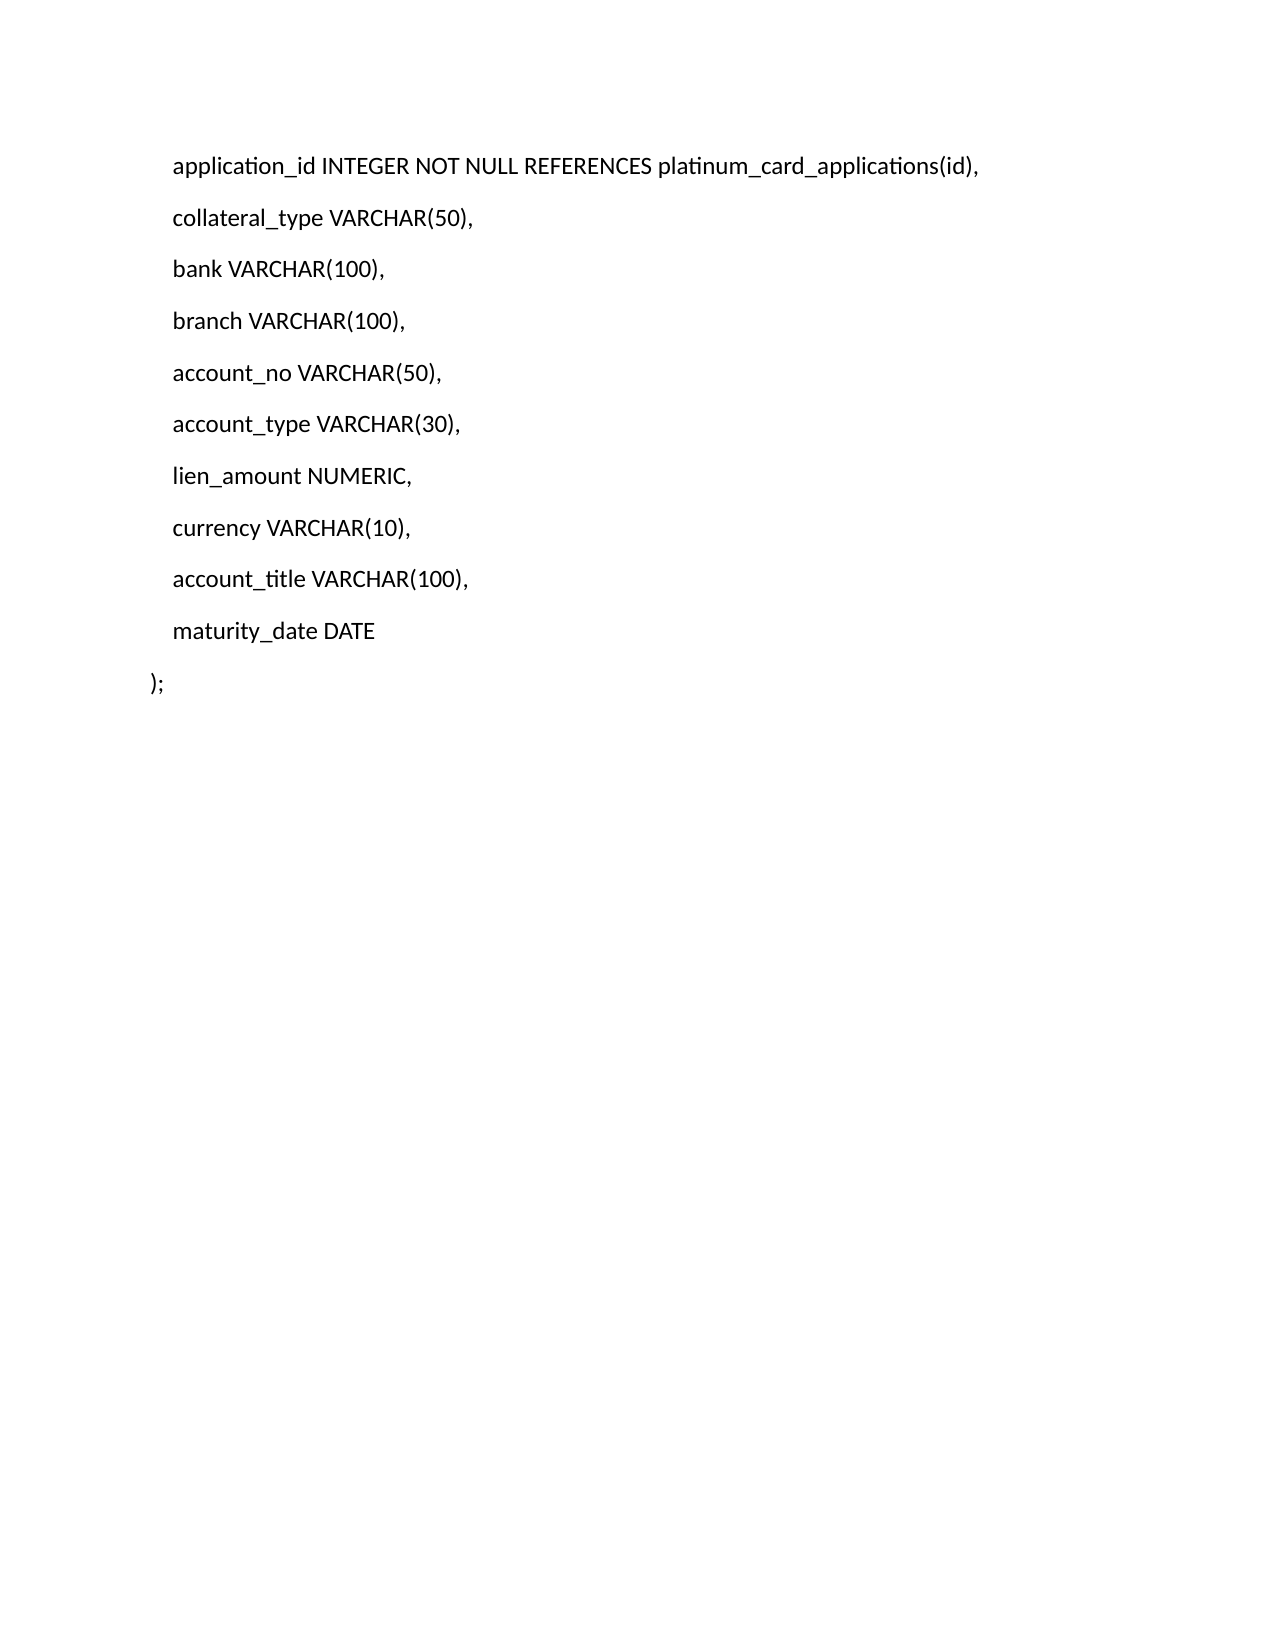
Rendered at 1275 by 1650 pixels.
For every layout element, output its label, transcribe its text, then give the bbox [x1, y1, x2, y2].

text account_type VARCHAR(30), [150, 408, 1125, 439]
text maturity_date DATE [150, 615, 1125, 646]
text bank VARCHAR(100), [150, 253, 1125, 284]
text collateral_type VARCHAR(50), [150, 202, 1125, 232]
text lien_amount NUMERIC, [150, 460, 1125, 491]
text ); [150, 667, 1125, 697]
text application_id INTEGER NOT NULL REFERENCES platinum_card_applications(id), [150, 150, 1125, 181]
text branch VARCHAR(100), [150, 305, 1125, 336]
text currency VARCHAR(10), [150, 512, 1125, 542]
text account_no VARCHAR(50), [150, 357, 1125, 387]
text account_title VARCHAR(100), [150, 563, 1125, 594]
